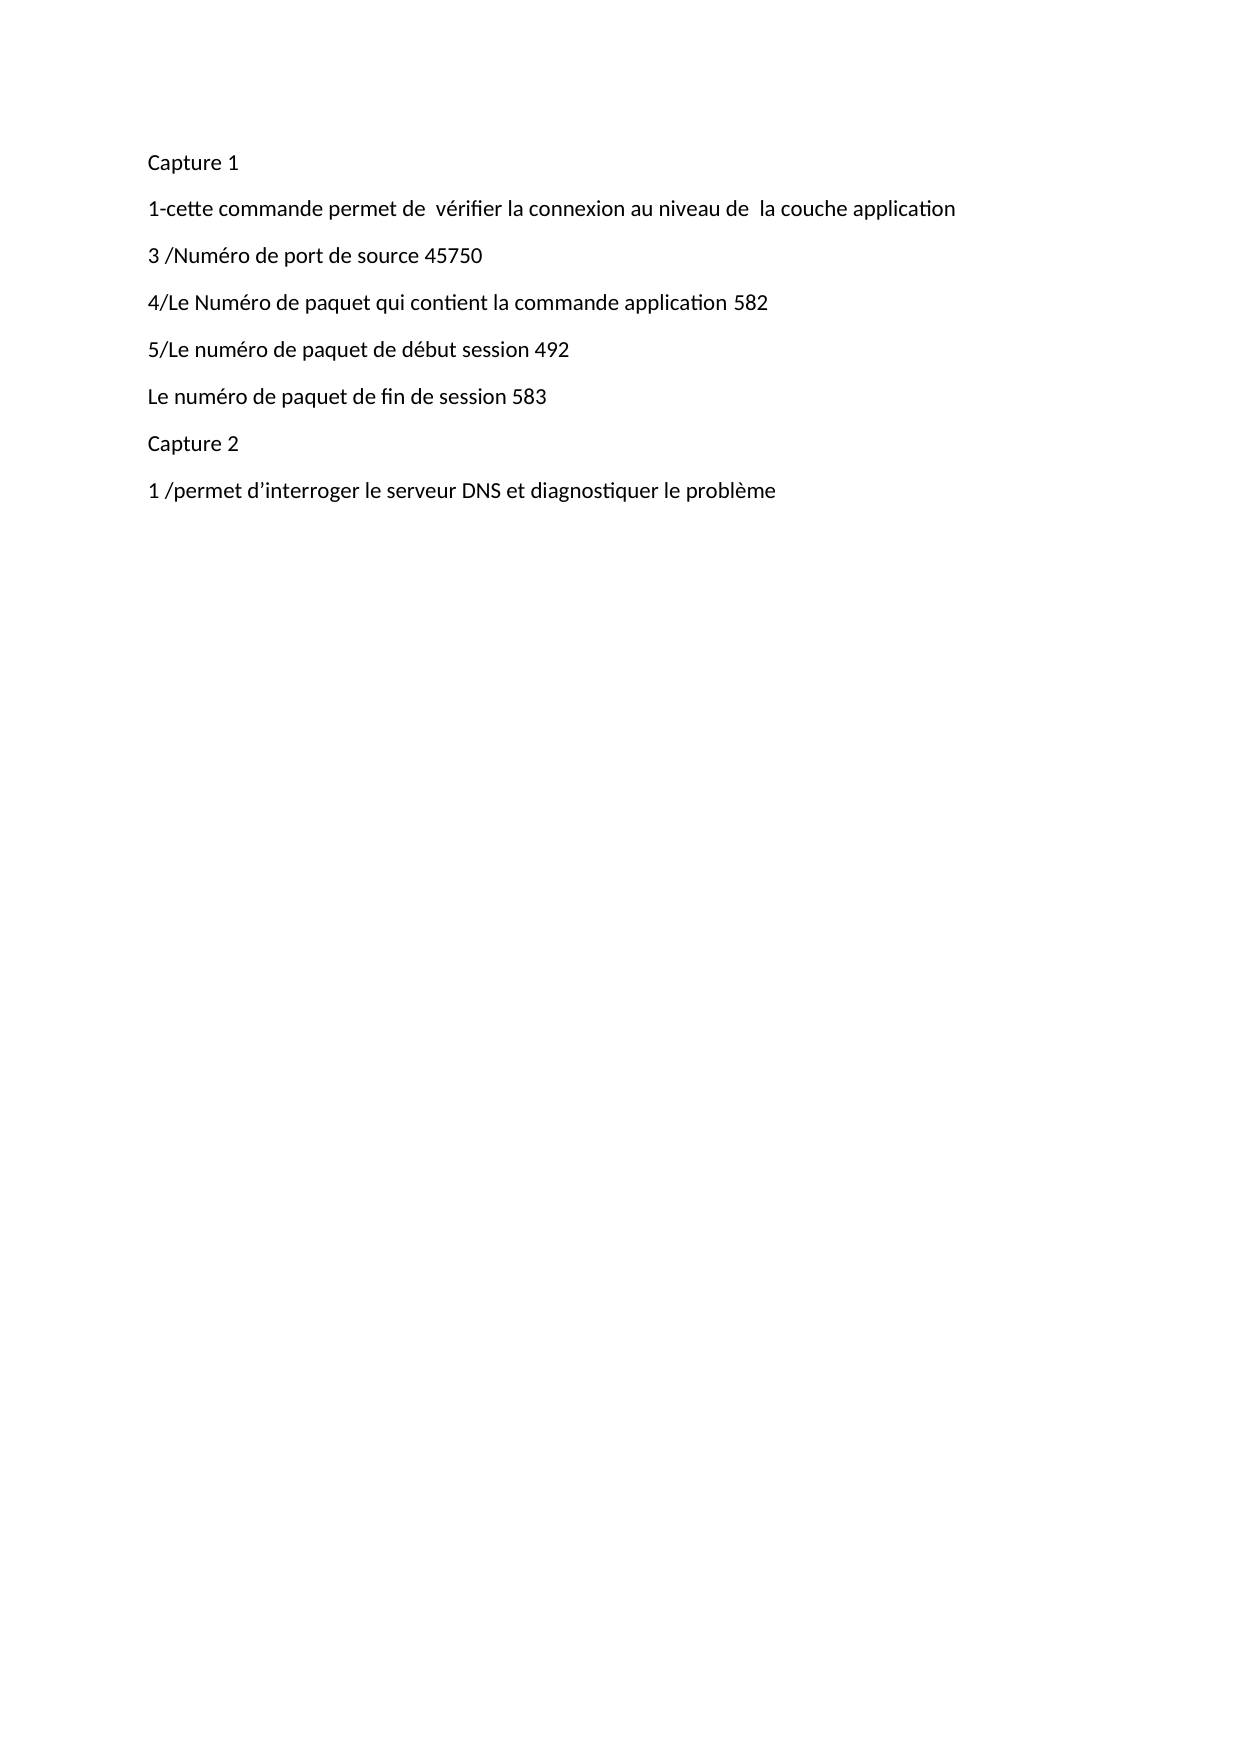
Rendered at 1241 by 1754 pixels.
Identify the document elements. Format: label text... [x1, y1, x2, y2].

text 5/Le numéro de paquet de début session 492 [148, 335, 1093, 363]
text Capture 1 [148, 148, 1093, 176]
text 1-cette commande permet de vérifier la connexion au niveau de la couche application [148, 194, 1093, 222]
text 3 /Numéro de port de source 45750 [148, 241, 1093, 269]
text 4/Le Numéro de paquet qui contient la commande application 582 [148, 288, 1093, 316]
text Capture 2 [148, 429, 1093, 457]
text 1 /permet d’interroger le serveur DNS et diagnostiquer le problème [148, 476, 1093, 504]
text Le numéro de paquet de fin de session 583 [148, 382, 1093, 410]
